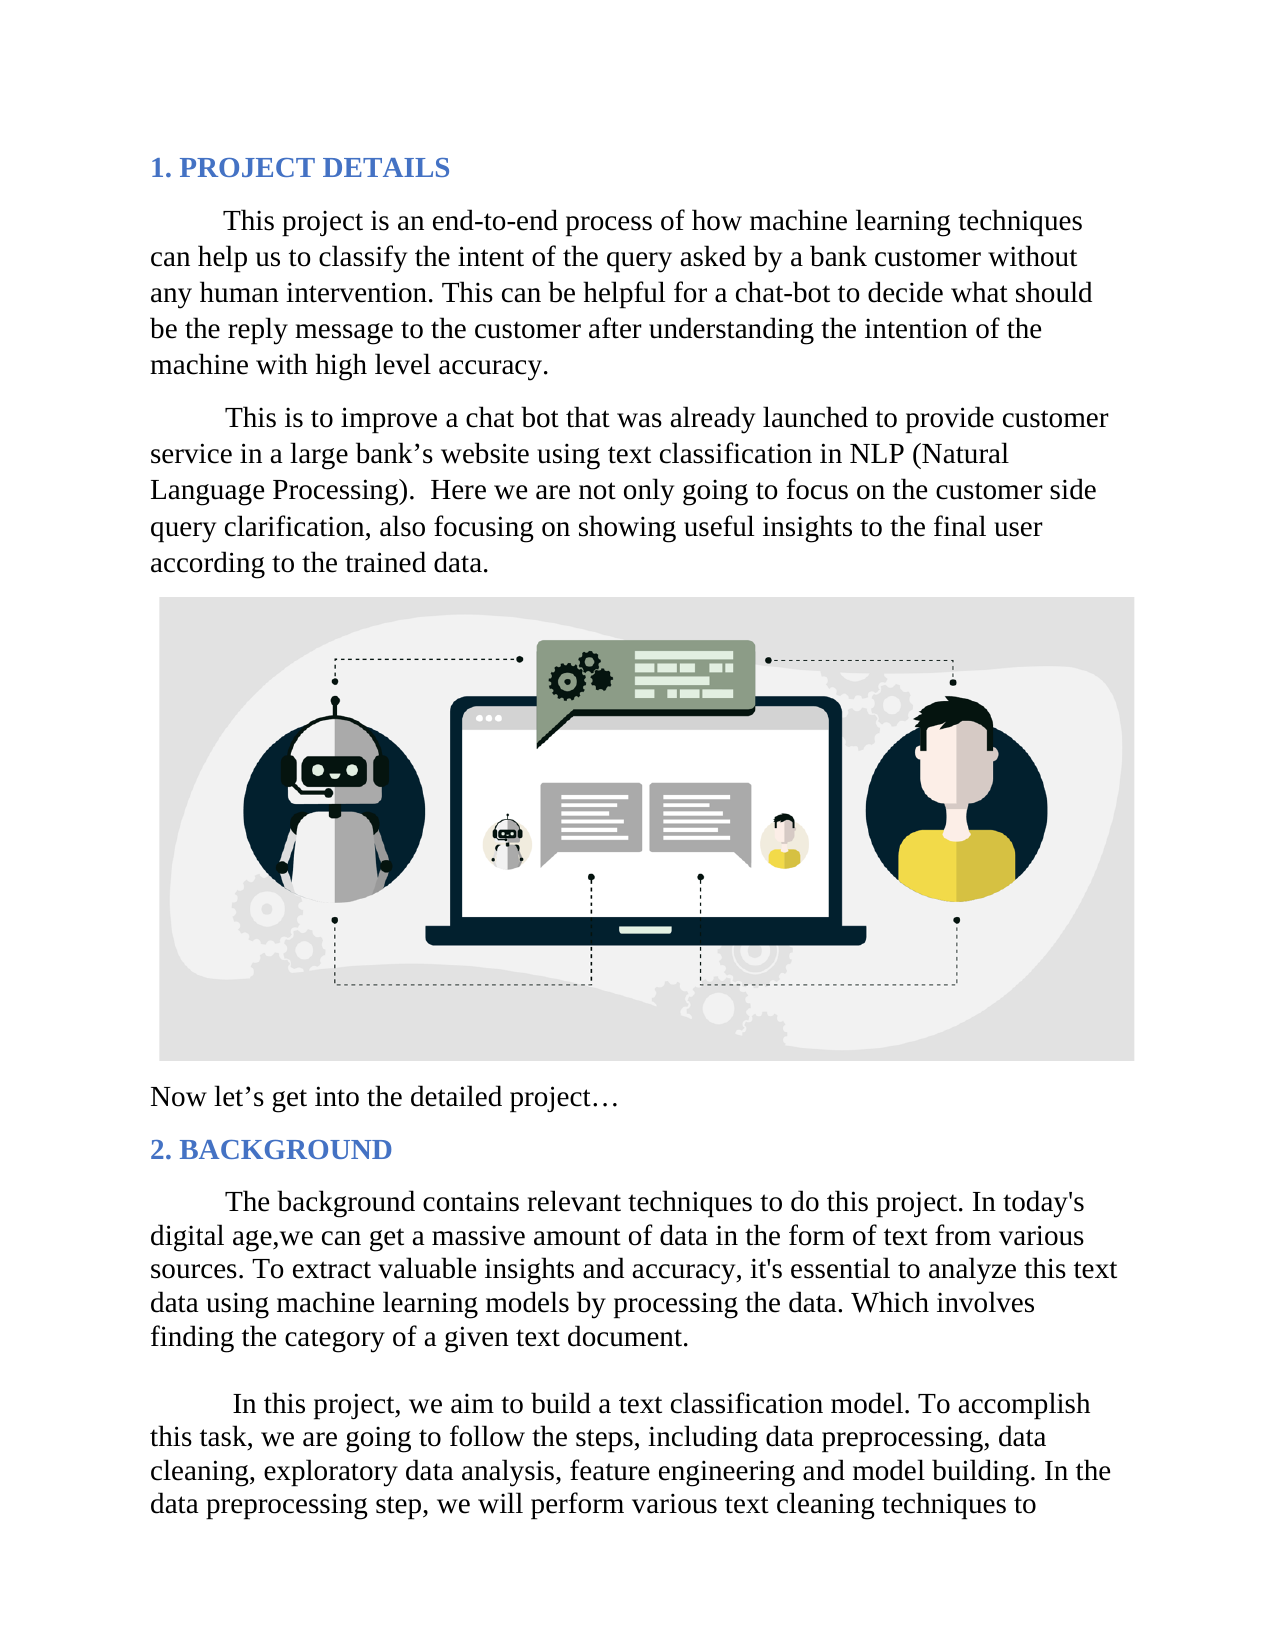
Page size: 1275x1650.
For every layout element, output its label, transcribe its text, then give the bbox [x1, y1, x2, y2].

text This is to improve a chat bot that was already launched to provide customer service in a large bank’s website using text classification in NLP (Natural Language Processing). Here we are not only going to focus on the customer side query clarification, also focusing on showing useful insights to the final user according to the trained data. [150, 400, 1125, 578]
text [150, 1386, 1125, 1520]
text 1. PROJECT DETAILS [150, 150, 1125, 183]
text 2. BACKGROUND [150, 1132, 1125, 1165]
picture [159, 597, 1135, 1061]
text The background contains relevant techniques to do this project. In today's digital age,we can get a massive amount of data in the form of text from various sources. To extract valuable insights and accuracy, it's essential to analyze this text data using machine learning models by processing the data. Which involves finding the category of a given text document. [150, 1184, 1125, 1352]
text Now let’s get into the detailed project… [150, 1079, 1125, 1112]
text This project is an end-to-end process of how machine learning techniques can help us to classify the intent of the query asked by a bank customer without any human intervention. This can be helpful for a chat-bot to decide what should be the reply message to the customer after understanding the intention of the machine with high level accuracy. [150, 203, 1125, 381]
